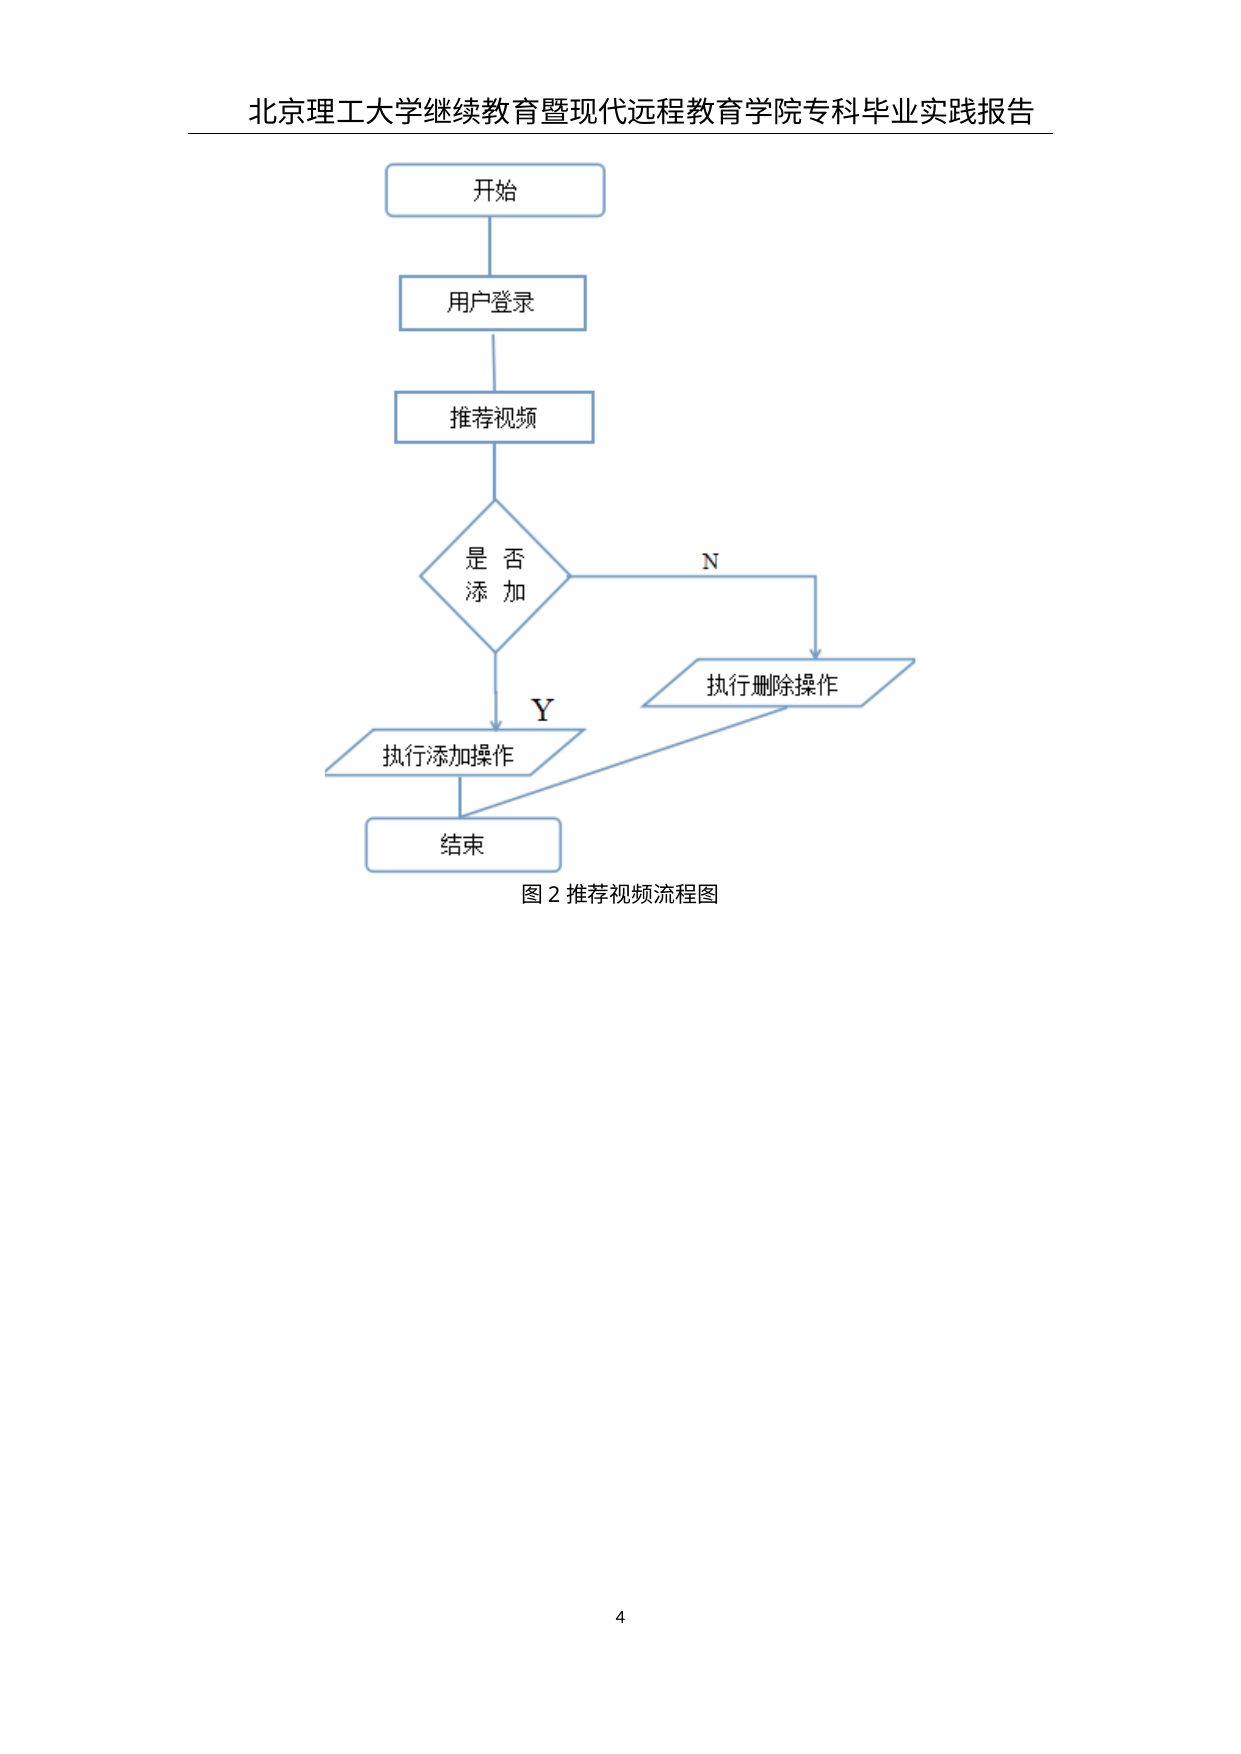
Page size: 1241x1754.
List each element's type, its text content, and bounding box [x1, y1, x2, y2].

text 图2 推荐视频流程图北京理工大学继续教育暨现代远程教育学院 [187, 877, 1053, 909]
picture [325, 162, 916, 876]
